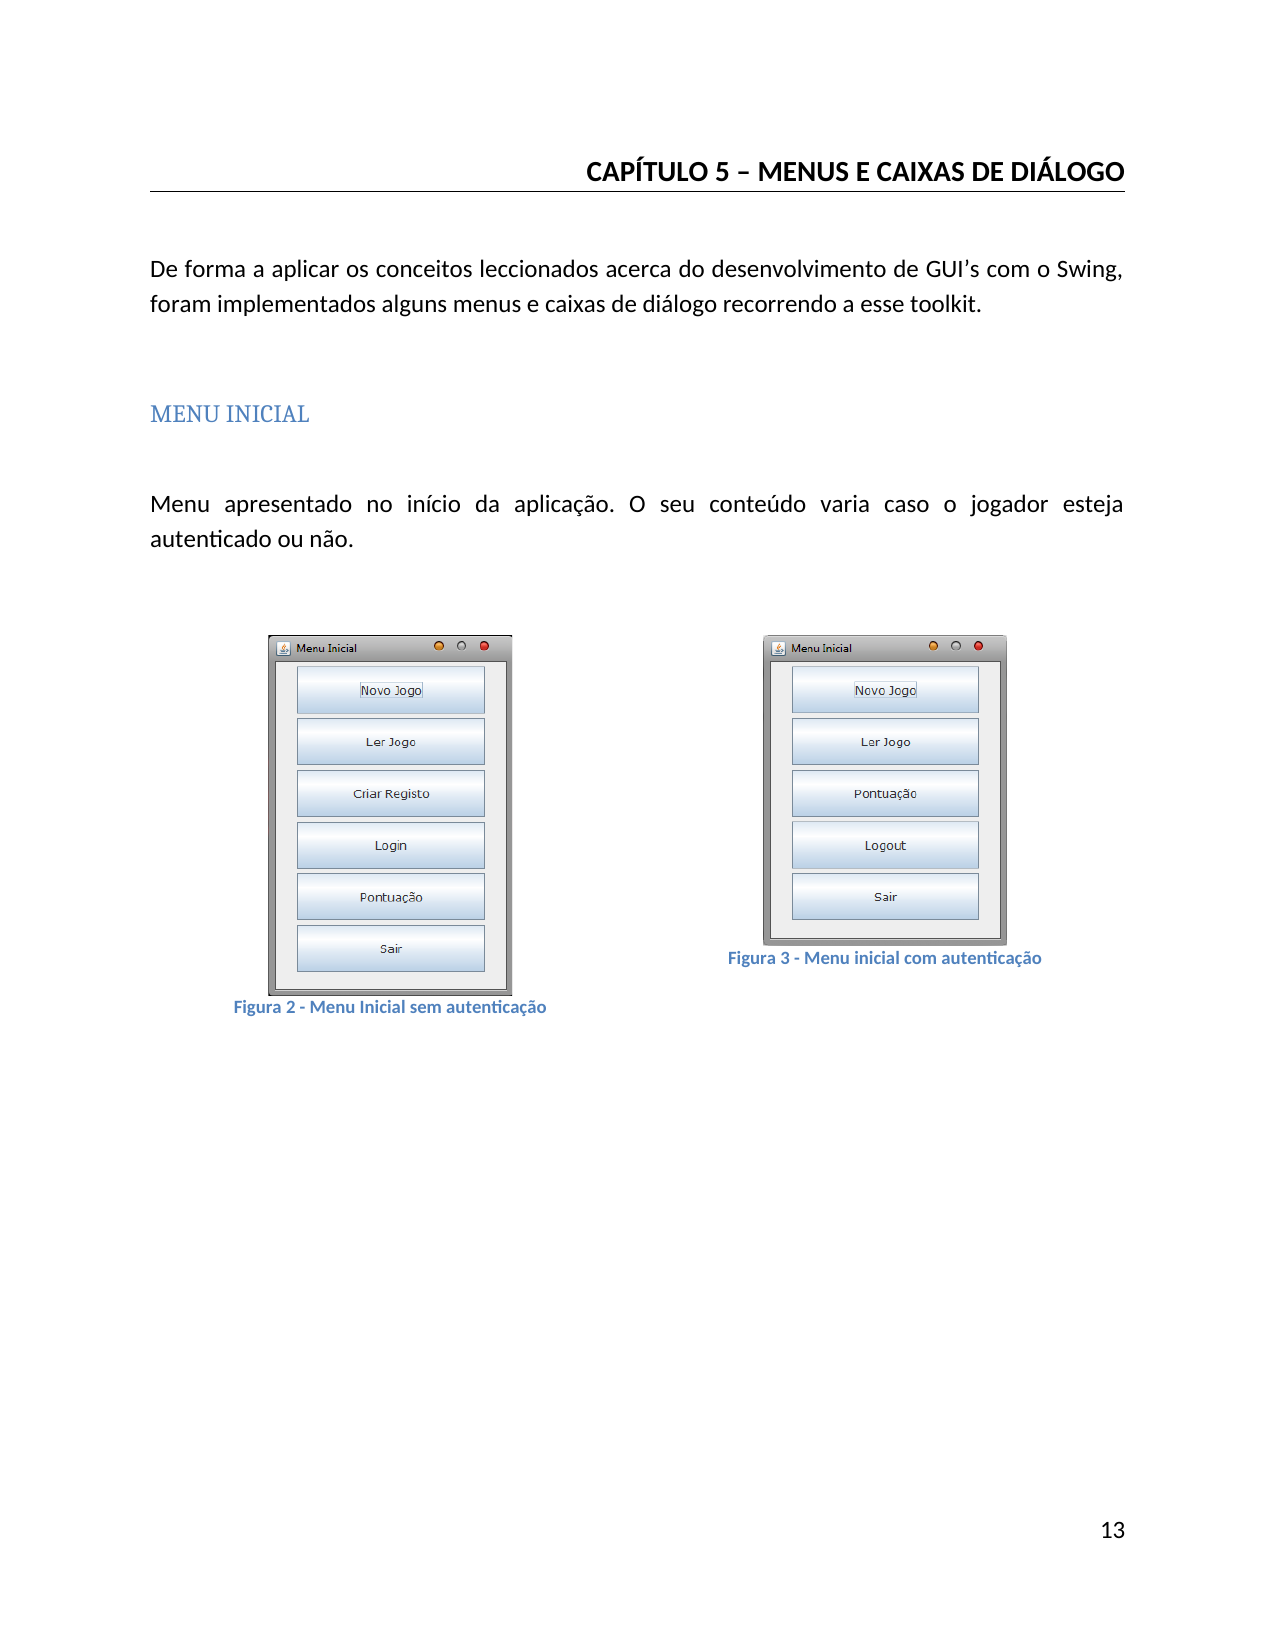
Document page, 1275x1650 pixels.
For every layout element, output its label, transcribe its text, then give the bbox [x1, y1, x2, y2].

text De forma a aplicar os conceitos leccionados acerca do desenvolvimento de GUI’s com o Swing, foram implementados alguns menus e caixas de diálogo recorrendo a esse toolkit. [150, 253, 1125, 318]
subtitle CAPÍTULO 5 – MENUS E CAIXAS DE DIÁLOGO [150, 153, 1125, 191]
table_header Figura 3 - Menu inicial com autenticação [638, 635, 1132, 1018]
table_header Figura 2 - Menu Inicial sem autenticação [143, 635, 637, 1018]
subtitle MENU INICIAL [150, 400, 1125, 428]
picture [268, 635, 513, 996]
picture [763, 635, 1007, 946]
text Menu apresentado no início da aplicação. O seu conteúdo varia caso o jogador esteja autenticado ou não. [150, 488, 1125, 554]
